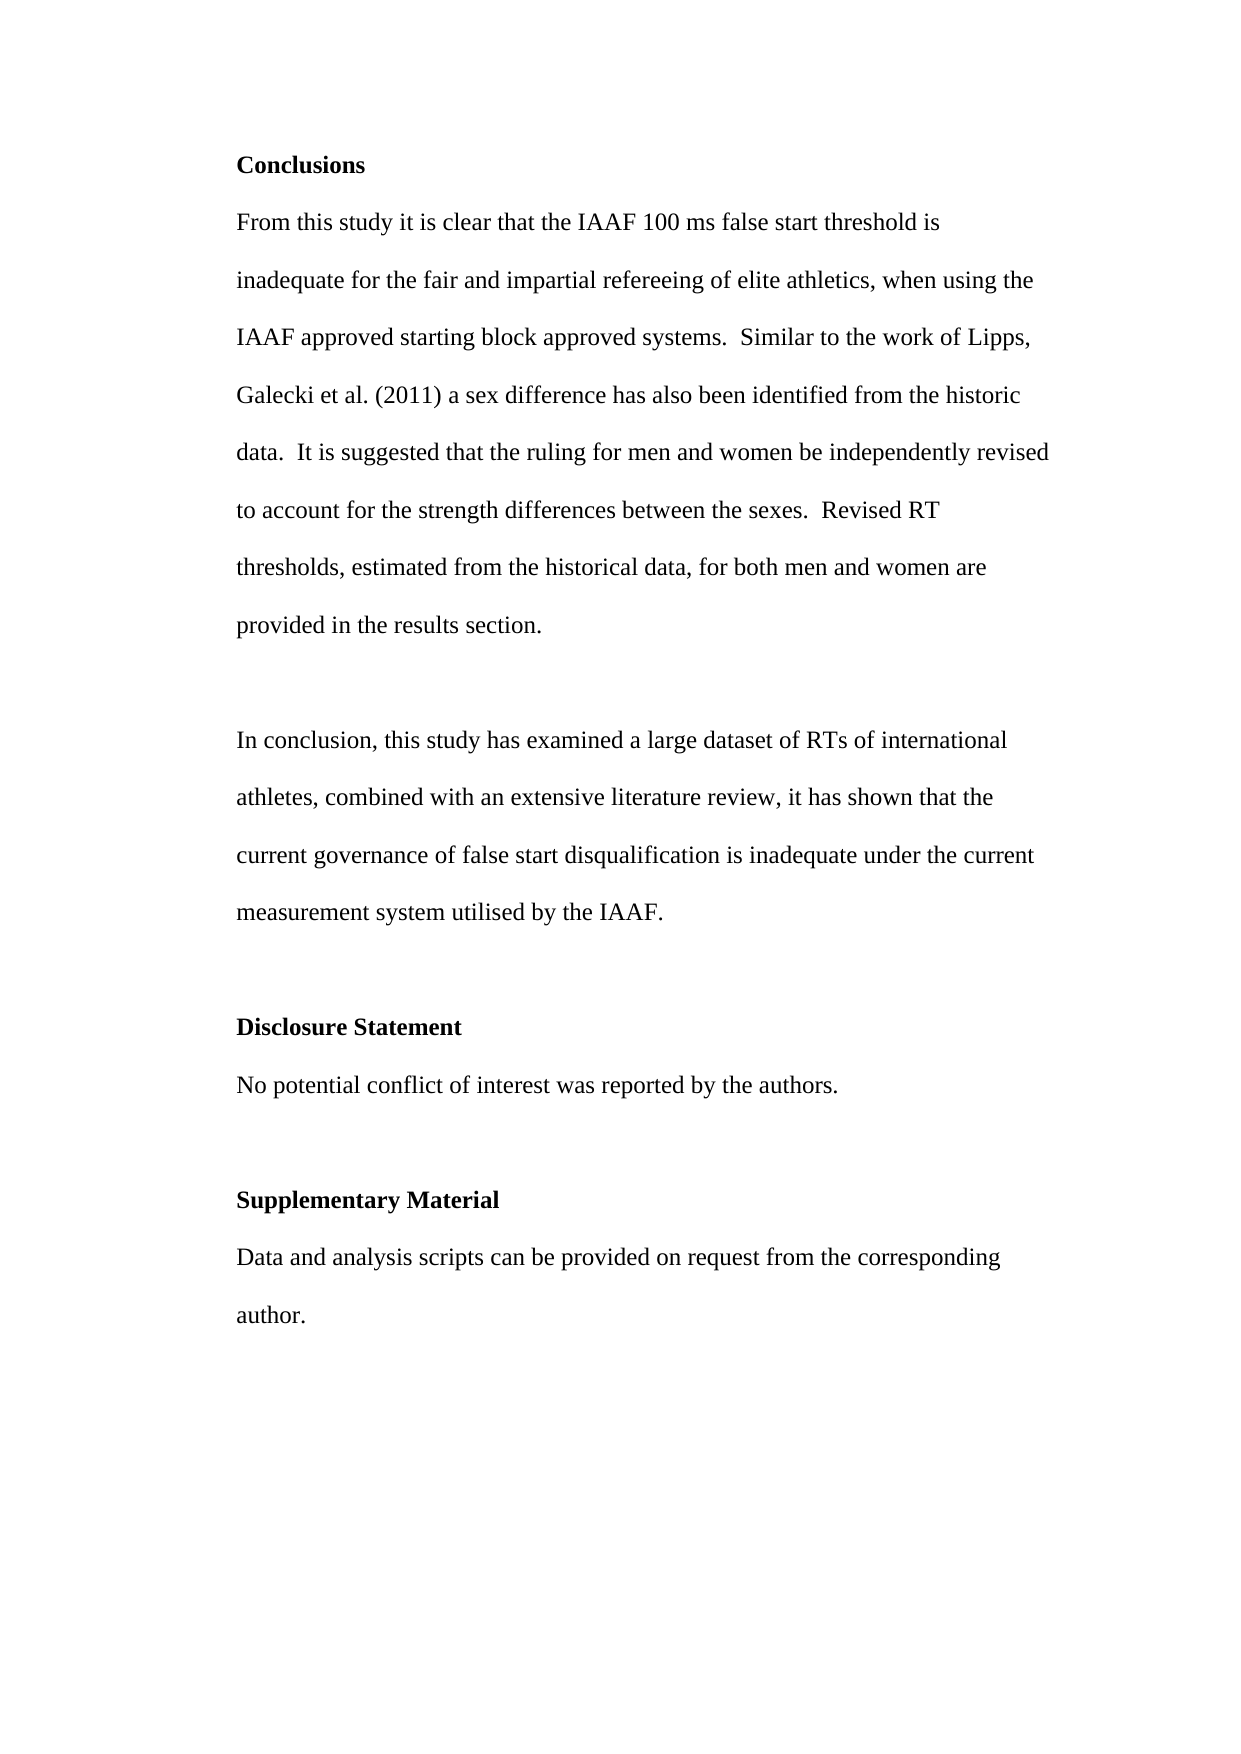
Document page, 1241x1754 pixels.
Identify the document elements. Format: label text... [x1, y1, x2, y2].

text In conclusion, this study has examined a large dataset of RTs of international athletes, combined with an extensive literature review, it has shown that the current governance of false start disqualification is inadequate under the current measurement system utilised by the IAAF. [236, 725, 1053, 926]
text Supplementary Material [236, 1185, 1053, 1214]
text No potential conflict of interest was reported by the authors. [236, 1070, 1053, 1099]
text Conclusions [236, 150, 1053, 179]
text From this study it is clear that the IAAF 100 ms false start threshold is inadequate for the fair and impartial refereeing of elite athletics, when using the IAAF approved starting block approved systems. Similar to the work of Lipps, Galecki et al. (2011) a sex difference has also been identified from the historic data. It is suggested that the ruling for men and women be independently revised to account for the strength differences between the sexes. Revised RT thresholds, estimated from the historical data, for both men and women are provided in the results section. [236, 207, 1053, 639]
text Disclosure Statement [236, 1012, 1053, 1041]
text Data and analysis scripts can be provided on request from the corresponding author. [236, 1242, 1053, 1329]
